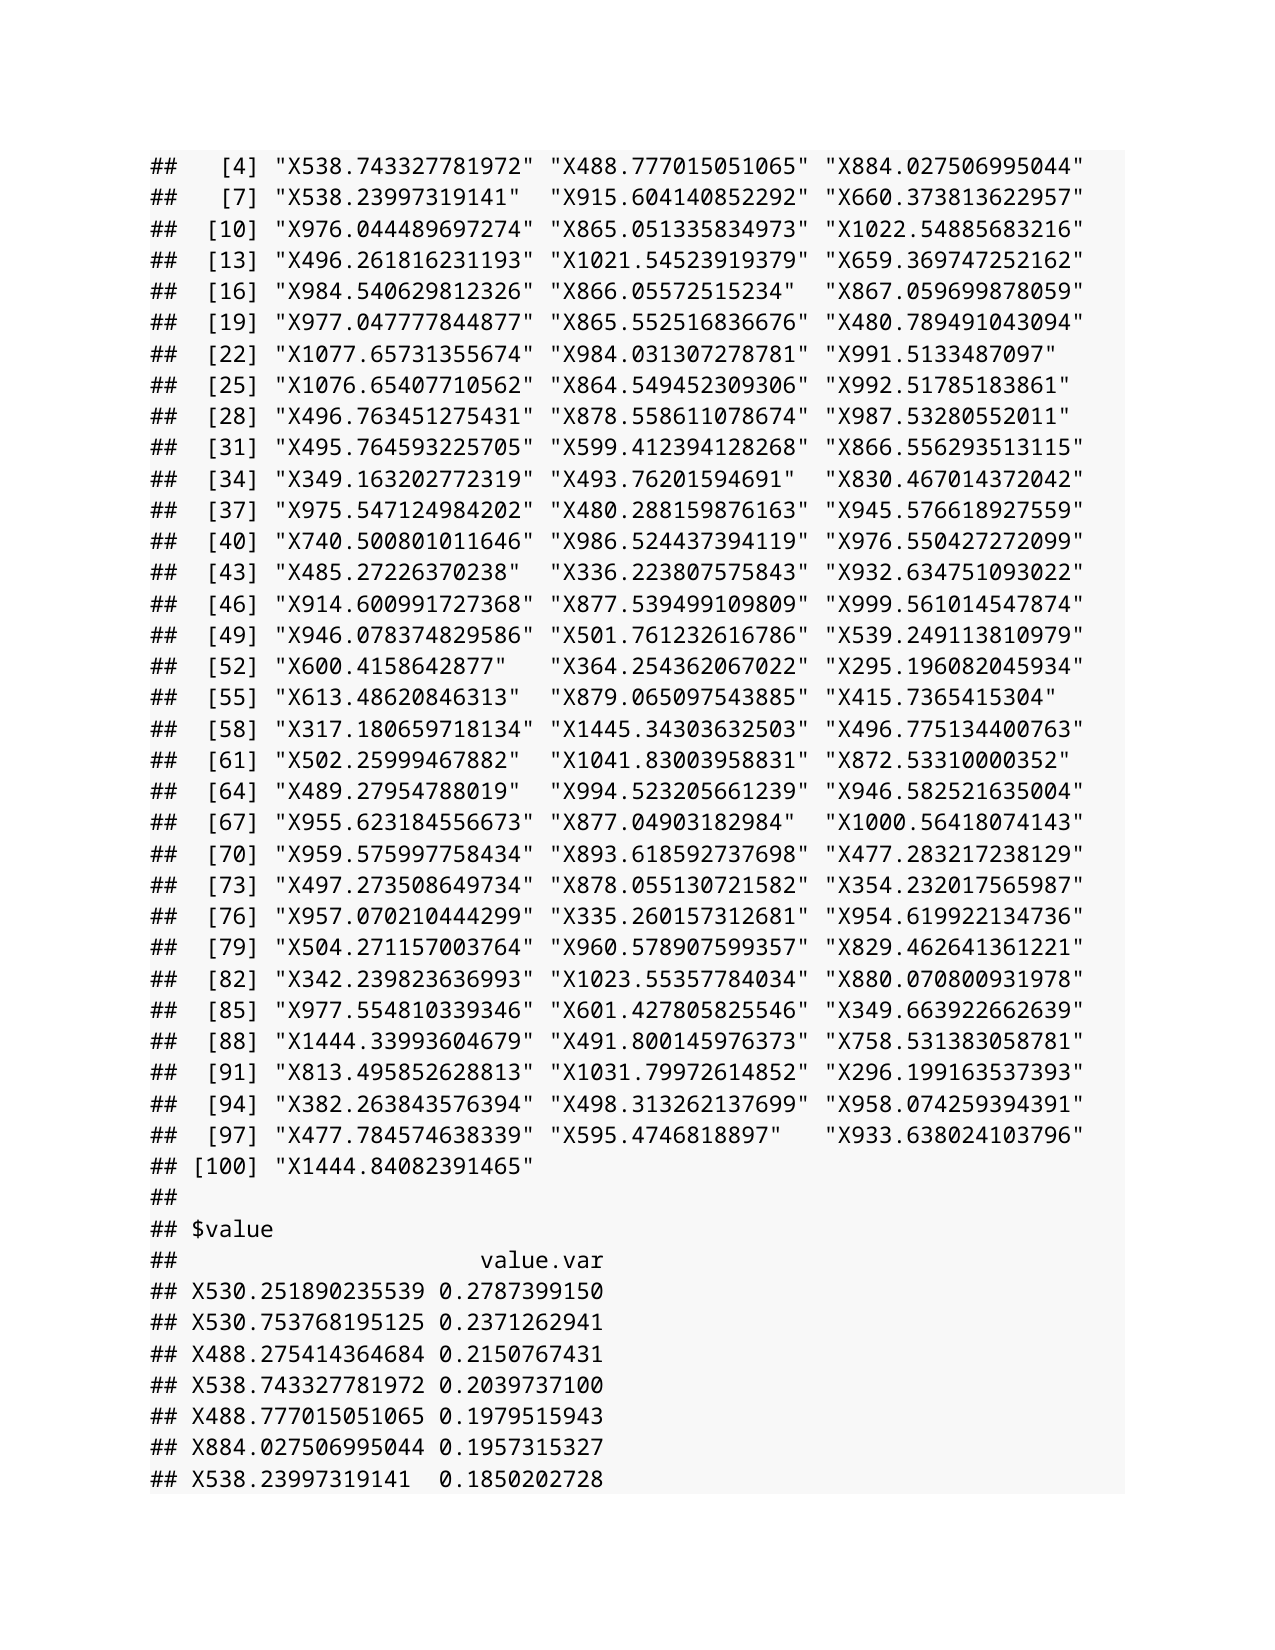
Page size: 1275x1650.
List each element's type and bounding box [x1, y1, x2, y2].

text [150, 150, 1125, 1494]
